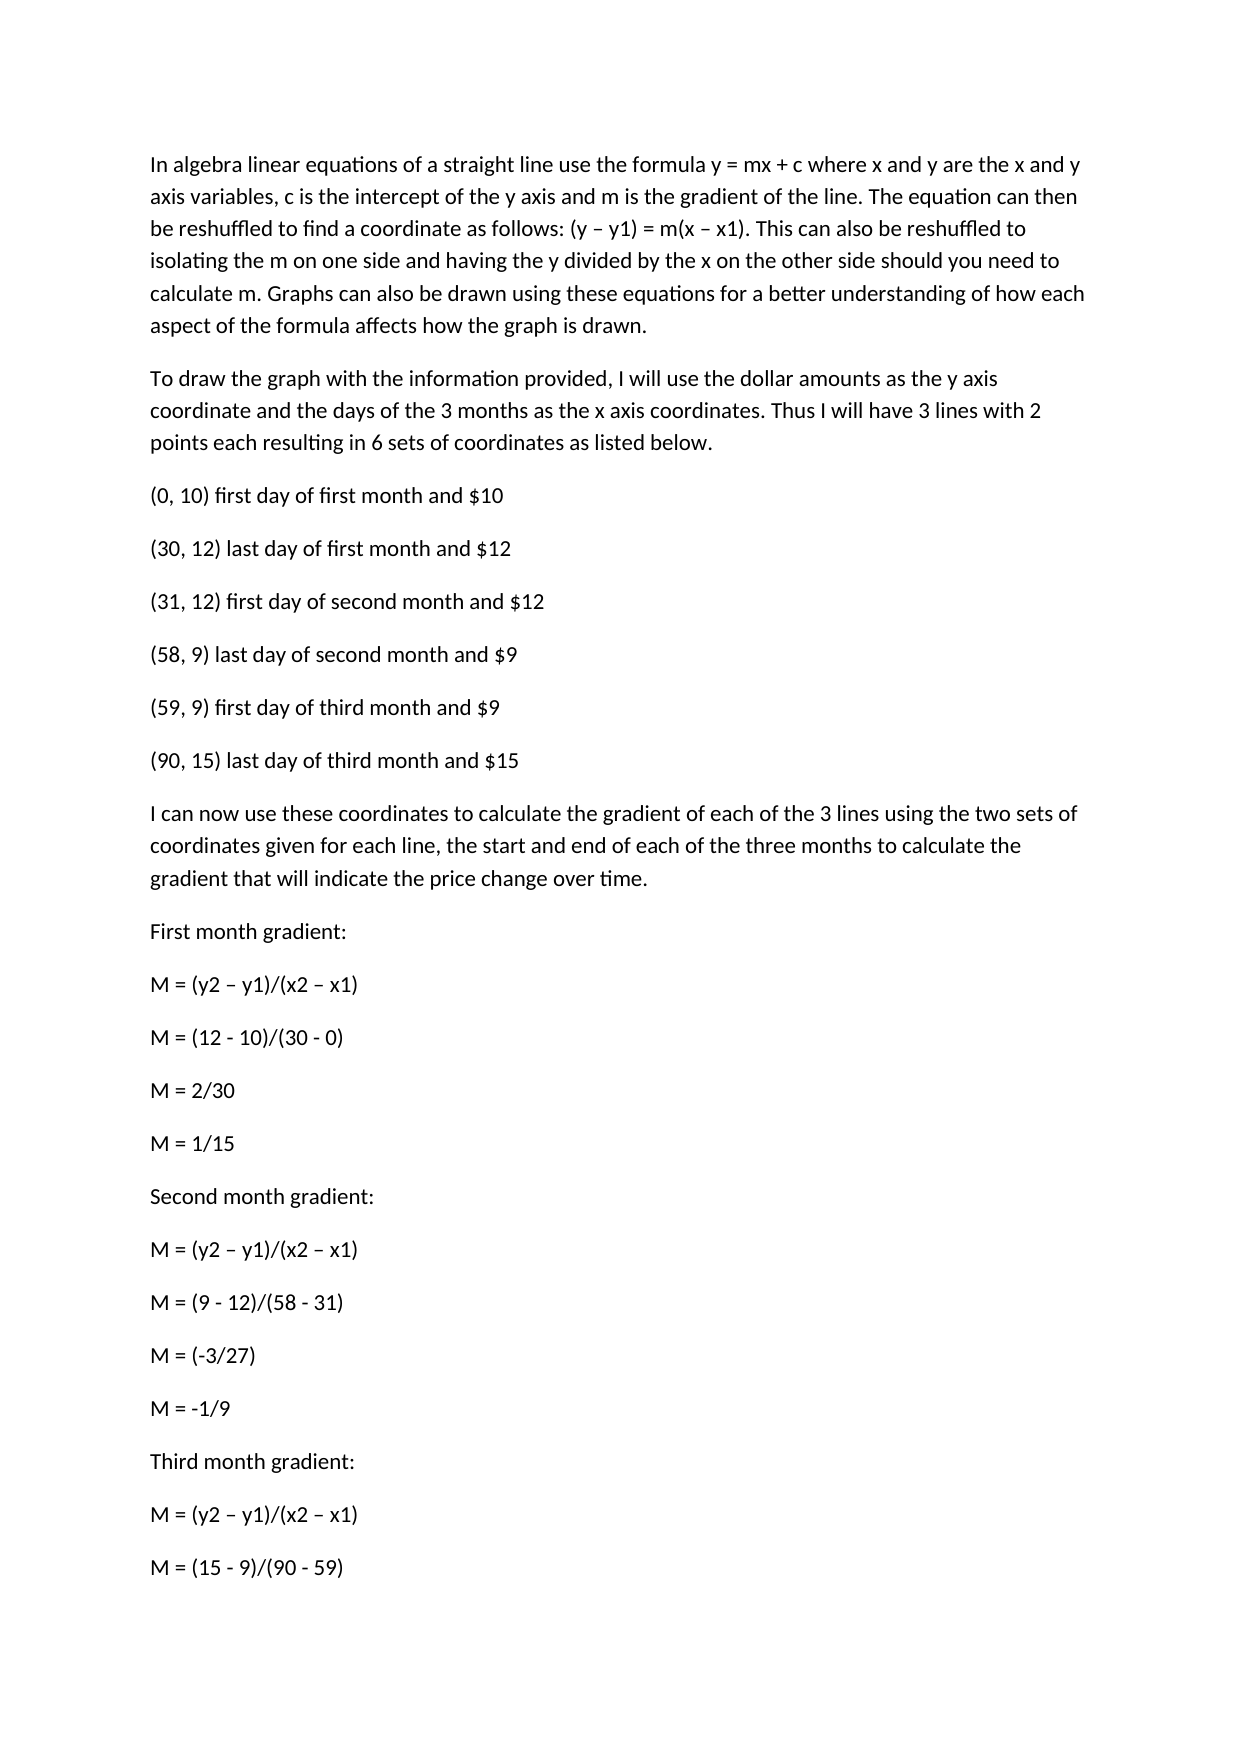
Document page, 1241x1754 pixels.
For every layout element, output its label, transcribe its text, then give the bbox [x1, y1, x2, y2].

text First month gradient: [150, 917, 1090, 945]
text (59, 9) first day of third month and $9 [150, 693, 1090, 721]
text Third month gradient: [150, 1447, 1090, 1475]
text M = (y2 – y1)/(x2 – x1) [150, 1500, 1090, 1528]
text M = (-3/27) [150, 1341, 1090, 1369]
text M = (y2 – y1)/(x2 – x1) [150, 970, 1090, 998]
text M = (9 - 12)/(58 - 31) [150, 1288, 1090, 1316]
text To draw the graph with the information provided, I will use the dollar amounts as the y axis coordinate and the days of the 3 months as the x axis coordinates. Thus I will have 3 lines with 2 points each resulting in 6 sets of coordinates as listed below. [150, 364, 1090, 456]
text M = 2/30 [150, 1076, 1090, 1104]
text M = -1/9 [150, 1394, 1090, 1422]
text Second month gradient: [150, 1182, 1090, 1210]
text M = (15 - 9)/(90 - 59) [150, 1553, 1090, 1581]
text M = (y2 – y1)/(x2 – x1) [150, 1235, 1090, 1263]
text In algebra linear equations of a straight line use the formula y = mx + c where x and y are the x and y axis variables, c is the intercept of the y axis and m is the gradient of the line. The equation can then be reshuffled to find a coordinate as follows: (y – y1) = m(x – x1). This can also be reshuffled to isolating the m on one side and having the y divided by the x on the other side should you need to calculate m. Graphs can also be drawn using these equations for a better understanding of how each aspect of the formula affects how the graph is drawn. [150, 150, 1090, 339]
text (58, 9) last day of second month and $9 [150, 640, 1090, 668]
text (0, 10) first day of first month and $10 [150, 481, 1090, 509]
text I can now use these coordinates to calculate the gradient of each of the 3 lines using the two sets of coordinates given for each line, the start and end of each of the three months to calculate the gradient that will indicate the price change over time. [150, 799, 1090, 892]
text M = (12 - 10)/(30 - 0) [150, 1023, 1090, 1051]
text (30, 12) last day of first month and $12 [150, 534, 1090, 562]
text (31, 12) first day of second month and $12 [150, 587, 1090, 615]
text (90, 15) last day of third month and $15 [150, 746, 1090, 774]
text M = 1/15 [150, 1129, 1090, 1157]
